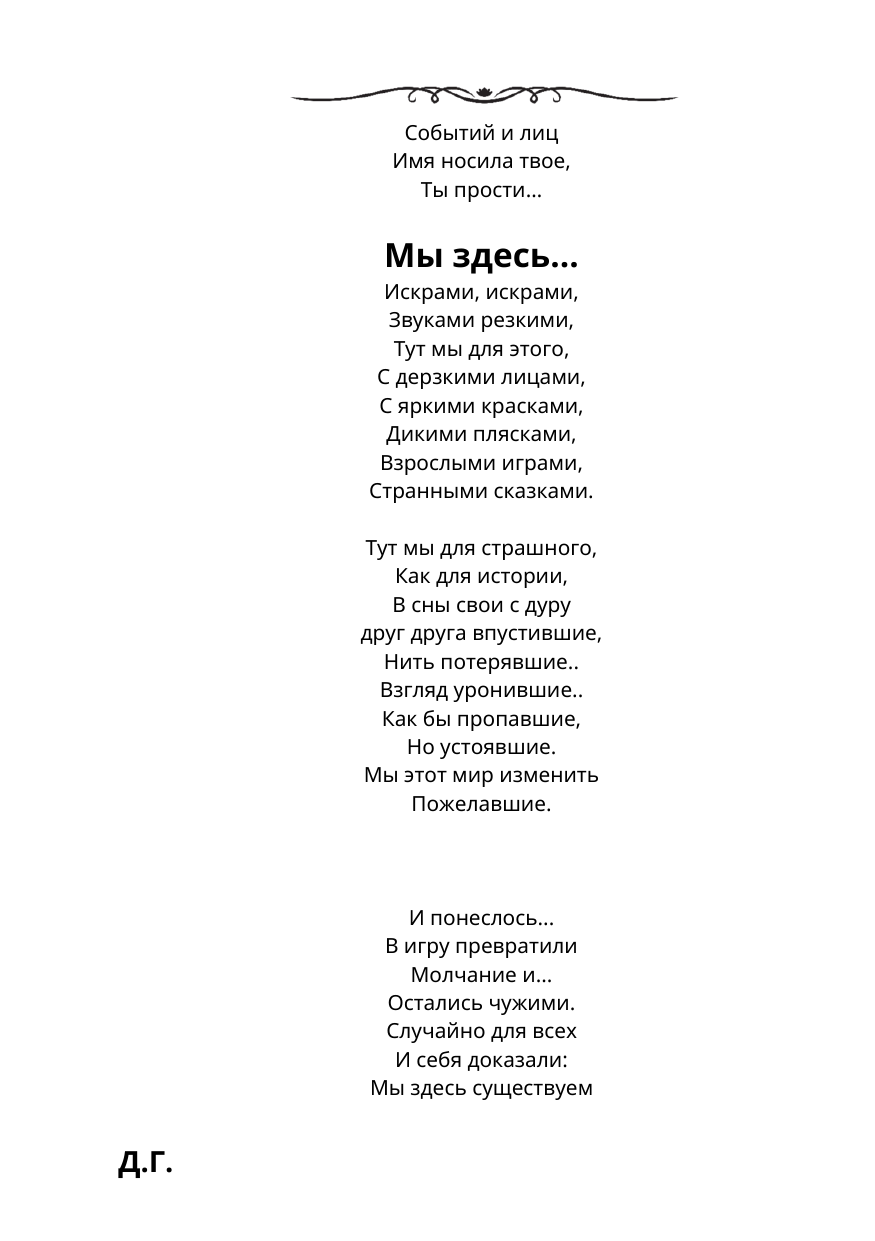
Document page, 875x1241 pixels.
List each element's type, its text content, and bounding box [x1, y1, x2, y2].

text Нить потерявшие.. [177, 647, 786, 675]
text Мы этот мир изменить [177, 761, 786, 789]
text И себя доказали: [177, 1045, 786, 1073]
text Молчание и... [177, 960, 786, 988]
text Мы здесь… [177, 232, 786, 277]
text Остались чужими. [177, 988, 786, 1017]
text Странными сказками. [177, 476, 786, 505]
text Пожелавшие. [177, 789, 786, 817]
text С яркими красками, [177, 391, 786, 419]
text Ты прости… [177, 175, 786, 203]
text Тут мы для страшного, [177, 533, 786, 562]
text Звуками резкими, [177, 306, 786, 334]
text В игру превратили [177, 931, 786, 960]
text Взгляд уронившие.. [177, 675, 786, 704]
text Случайно для всех [177, 1017, 786, 1045]
text Имя носила твое, [177, 147, 786, 175]
text И понеслось... [177, 903, 786, 931]
picture [275, 73, 688, 118]
text В сны свои с дуру [177, 590, 786, 618]
text Как для истории, [177, 562, 786, 590]
text С дерзкими лицами, [177, 362, 786, 391]
text Но устоявшие. [177, 732, 786, 761]
text Событий и лиц [177, 118, 786, 147]
text Как бы пропавшие, [177, 704, 786, 732]
text Искрами, искрами, [177, 277, 786, 306]
text Мы здесь существуем [177, 1073, 786, 1102]
text Взрослыми играми, [177, 448, 786, 476]
text Тут мы для этого, [177, 334, 786, 362]
text Дикими плясками, [177, 419, 786, 448]
text друг друга впустившие, [177, 618, 786, 647]
